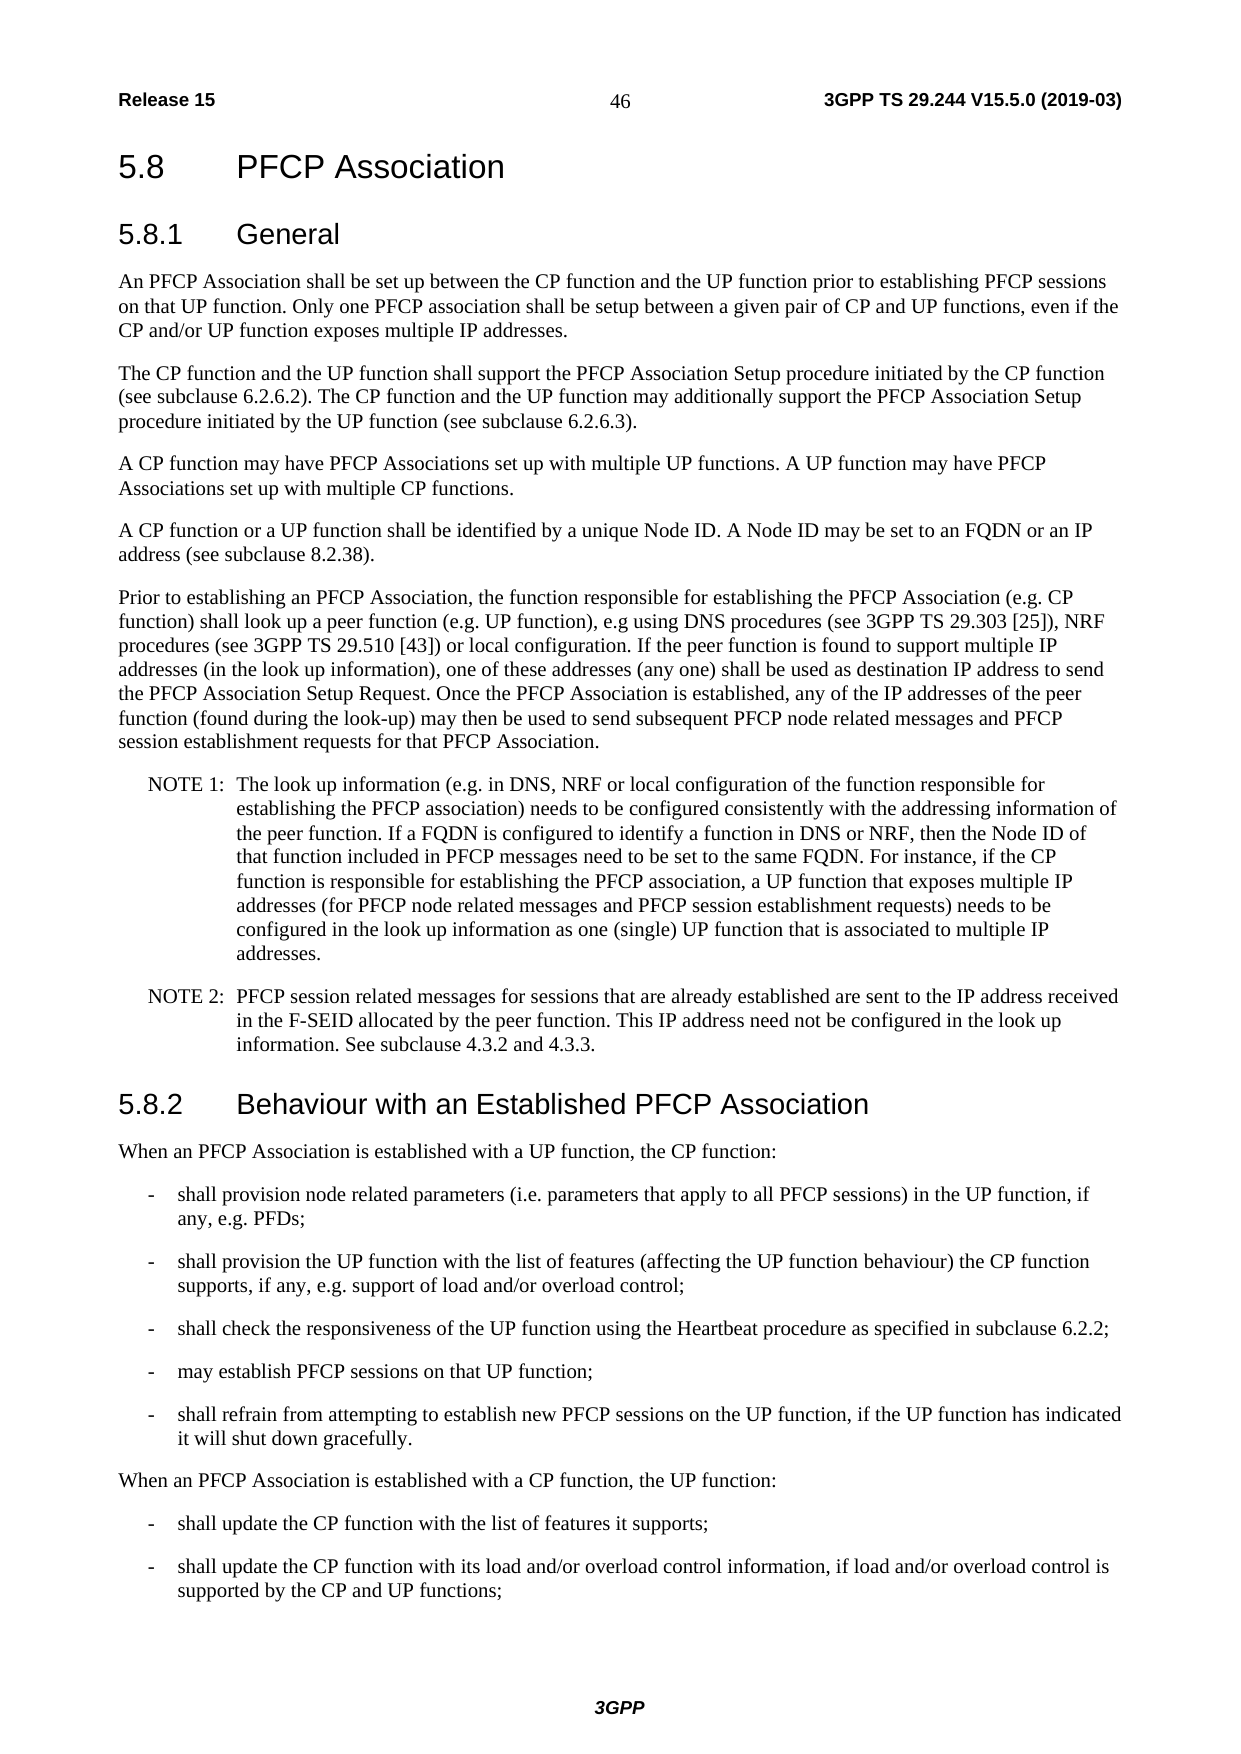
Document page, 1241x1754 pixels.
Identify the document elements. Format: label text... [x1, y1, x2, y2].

text The CP function and the UP function shall support the PFCP Association Setup procedure initiated by the CP function (see subclause 6.2.6.2). The CP function and the UP function may additionally support the PFCP Association Setup procedure initiated by the UP function (see subclause 6.2.6.3). [118, 360, 1122, 433]
text NOTE 2: PFCP session related messages for sessions that are already established are sent to the IP address received in the F-SEID allocated by the peer function. This IP address need not be configured in the look up information. See subclause 4.3.2 and 4.3.3. [148, 983, 1122, 1056]
text - shall update the CP function with its load and/or overload control information, if load and/or overload control is supported by the CP and UP functions; [148, 1554, 1122, 1602]
text An PFCP Association shall be set up between the CP function and the UP function prior to establishing PFCP sessions on that UP function. Only one PFCP association shall be setup between a given pair of CP and UP functions, even if the CP and/or UP function exposes multiple IP addresses. [118, 269, 1122, 342]
text When an PFCP Association is established with a UP function, the CP function: [118, 1139, 1122, 1163]
text When an PFCP Association is established with a CP function, the UP function: [118, 1468, 1122, 1492]
subtitle 5.8.1 General [118, 217, 1122, 251]
subtitle 5.8 PFCP Association [118, 147, 1122, 186]
text - shall update the CP function with the list of features it supports; [148, 1511, 1122, 1535]
text - shall provision node related parameters (i.e. parameters that apply to all PFCP sessions) in the UP function, if any, e.g. PFDs; [148, 1182, 1122, 1230]
text A CP function or a UP function shall be identified by a unique Node ID. A Node ID may be set to an FQDN or an IP address (see subclause 8.2.38). [118, 518, 1122, 566]
text NOTE 1: The look up information (e.g. in DNS, NRF or local configuration of the function responsible for establishing the PFCP association) needs to be configured consistently with the addressing information of the peer function. If a FQDN is configured to identify a function in DNS or NRF, then the Node ID of that function included in PFCP messages need to be set to the same FQDN. For instance, if the CP function is responsible for establishing the PFCP association, a UP function that exposes multiple IP addresses (for PFCP node related messages and PFCP session establishment requests) needs to be configured in the look up information as one (single) UP function that is associated to multiple IP addresses. [148, 772, 1122, 965]
text - shall check the responsiveness of the UP function using the Heartbeat procedure as specified in subclause 6.2.2; [148, 1316, 1122, 1340]
text - may establish PFCP sessions on that UP function; [148, 1359, 1122, 1383]
text Prior to establishing an PFCP Association, the function responsible for establishing the PFCP Association (e.g. CP function) shall look up a peer function (e.g. UP function), e.g using DNS procedures (see 3GPP TS 29.303 [25]), NRF procedures (see 3GPP TS 29.510 [43]) or local configuration. If the peer function is found to support multiple IP addresses (in the look up information), one of these addresses (any one) shall be used as destination IP address to send the PFCP Association Setup Request. Once the PFCP Association is established, any of the IP addresses of the peer function (found during the look-up) may then be used to send subsequent PFCP node related messages and PFCP session establishment requests for that PFCP Association. [118, 585, 1122, 753]
text - shall provision the UP function with the list of features (affecting the UP function behaviour) the CP function supports, if any, e.g. support of load and/or overload control; [148, 1249, 1122, 1297]
text - shall refrain from attempting to establish new PFCP sessions on the UP function, if the UP function has indicated it will shut down gracefully. [148, 1401, 1122, 1449]
text A CP function may have PFCP Associations set up with multiple UP functions. A UP function may have PFCP Associations set up with multiple CP functions. [118, 451, 1122, 499]
subtitle 5.8.2 Behaviour with an Established PFCP Association [118, 1087, 1122, 1121]
